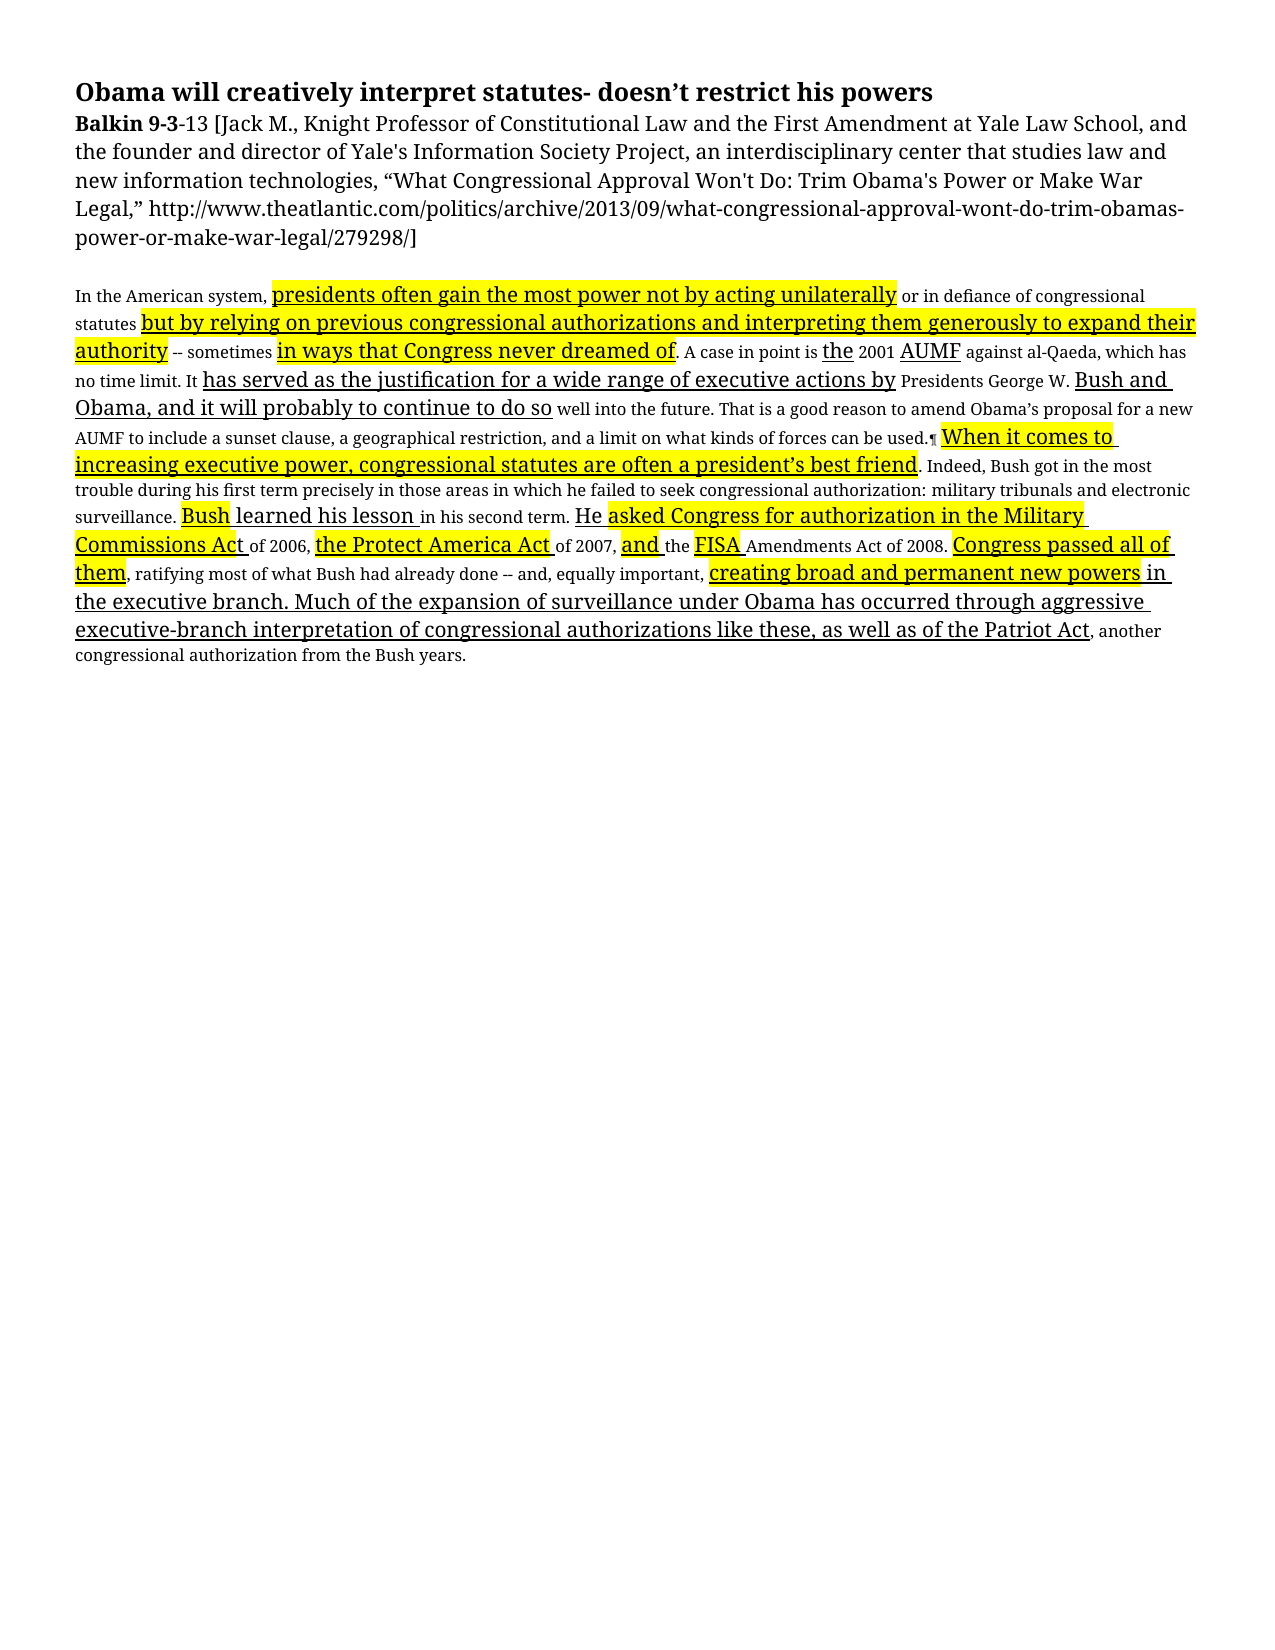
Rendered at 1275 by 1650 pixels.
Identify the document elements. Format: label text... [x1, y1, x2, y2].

text In the American system, presidents often gain the most power not by acting unilaterally or in defiance of congressional statutes but by relying on previous congressional authorizations and interpreting them generously to expand their authority -- sometimes in ways that Congress never dreamed of. A case in point is the 2001 AUMF against al-Qaeda, which has no time limit. It has served as the justification for a wide range of executive actions by Presidents George W. Bush and Obama, and it will probably to continue to do so well into the future. That is a good reason to amend Obama’s proposal for a new AUMF to include a sunset clause, a geographical restriction, and a limit on what kinds of forces can be used.¶ When it comes to increasing executive power, congressional statutes are often a president’s best friend. Indeed, Bush got in the most trouble during his first term precisely in those areas in which he failed to seek congressional authorization: military tribunals and electronic surveillance. Bush learned his lesson in his second term. He asked Congress for authorization in the Military Commissions Act of 2006, the Protect America Act of 2007, and the FISA Amendments Act of 2008. Congress passed all of them, ratifying most of what Bush had already done -- and, equally important, creating broad and permanent new powers in the executive branch. Much of the expansion of surveillance under Obama has occurred through aggressive executive-branch interpretation of congressional authorizations like these, as well as of the Patriot Act, another congressional authorization from the Bush years. [75, 280, 1200, 666]
subtitle Obama will creatively interpret statutes- doesn’t restrict his powers [75, 75, 1200, 109]
text Balkin 9-3-13 [Jack M., Knight Professor of Constitutional Law and the First Amendment at Yale Law School, and the founder and director of Yale's Information Society Project, an interdisciplinary center that studies law and new information technologies, “What Congressional Approval Won't Do: Trim Obama's Power or Make War Legal,” http://www.theatlantic.com/politics/archive/2013/09/what-congressional-approval-wont-do-trim-obamas-power-or-make-war-legal/279298/] [75, 109, 1200, 251]
